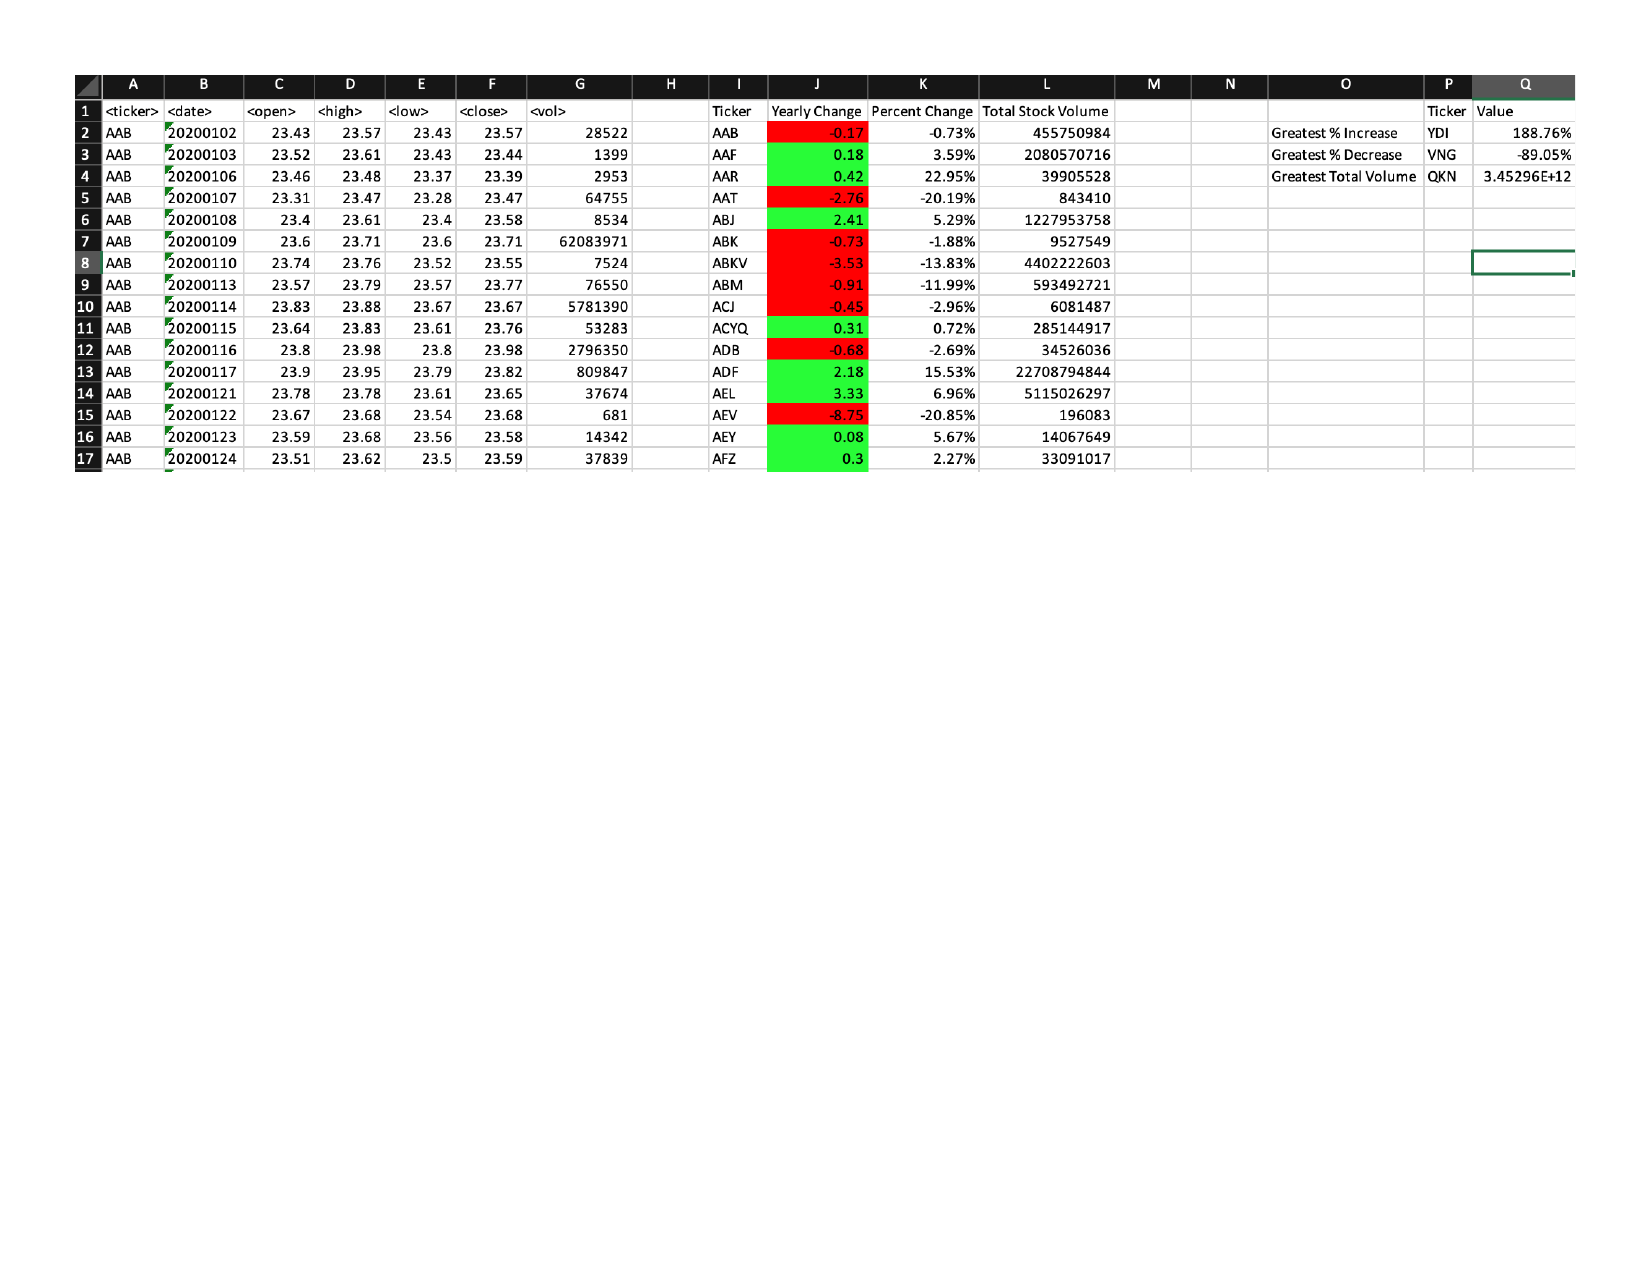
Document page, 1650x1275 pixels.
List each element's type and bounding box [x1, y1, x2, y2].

picture [75, 75, 1575, 472]
